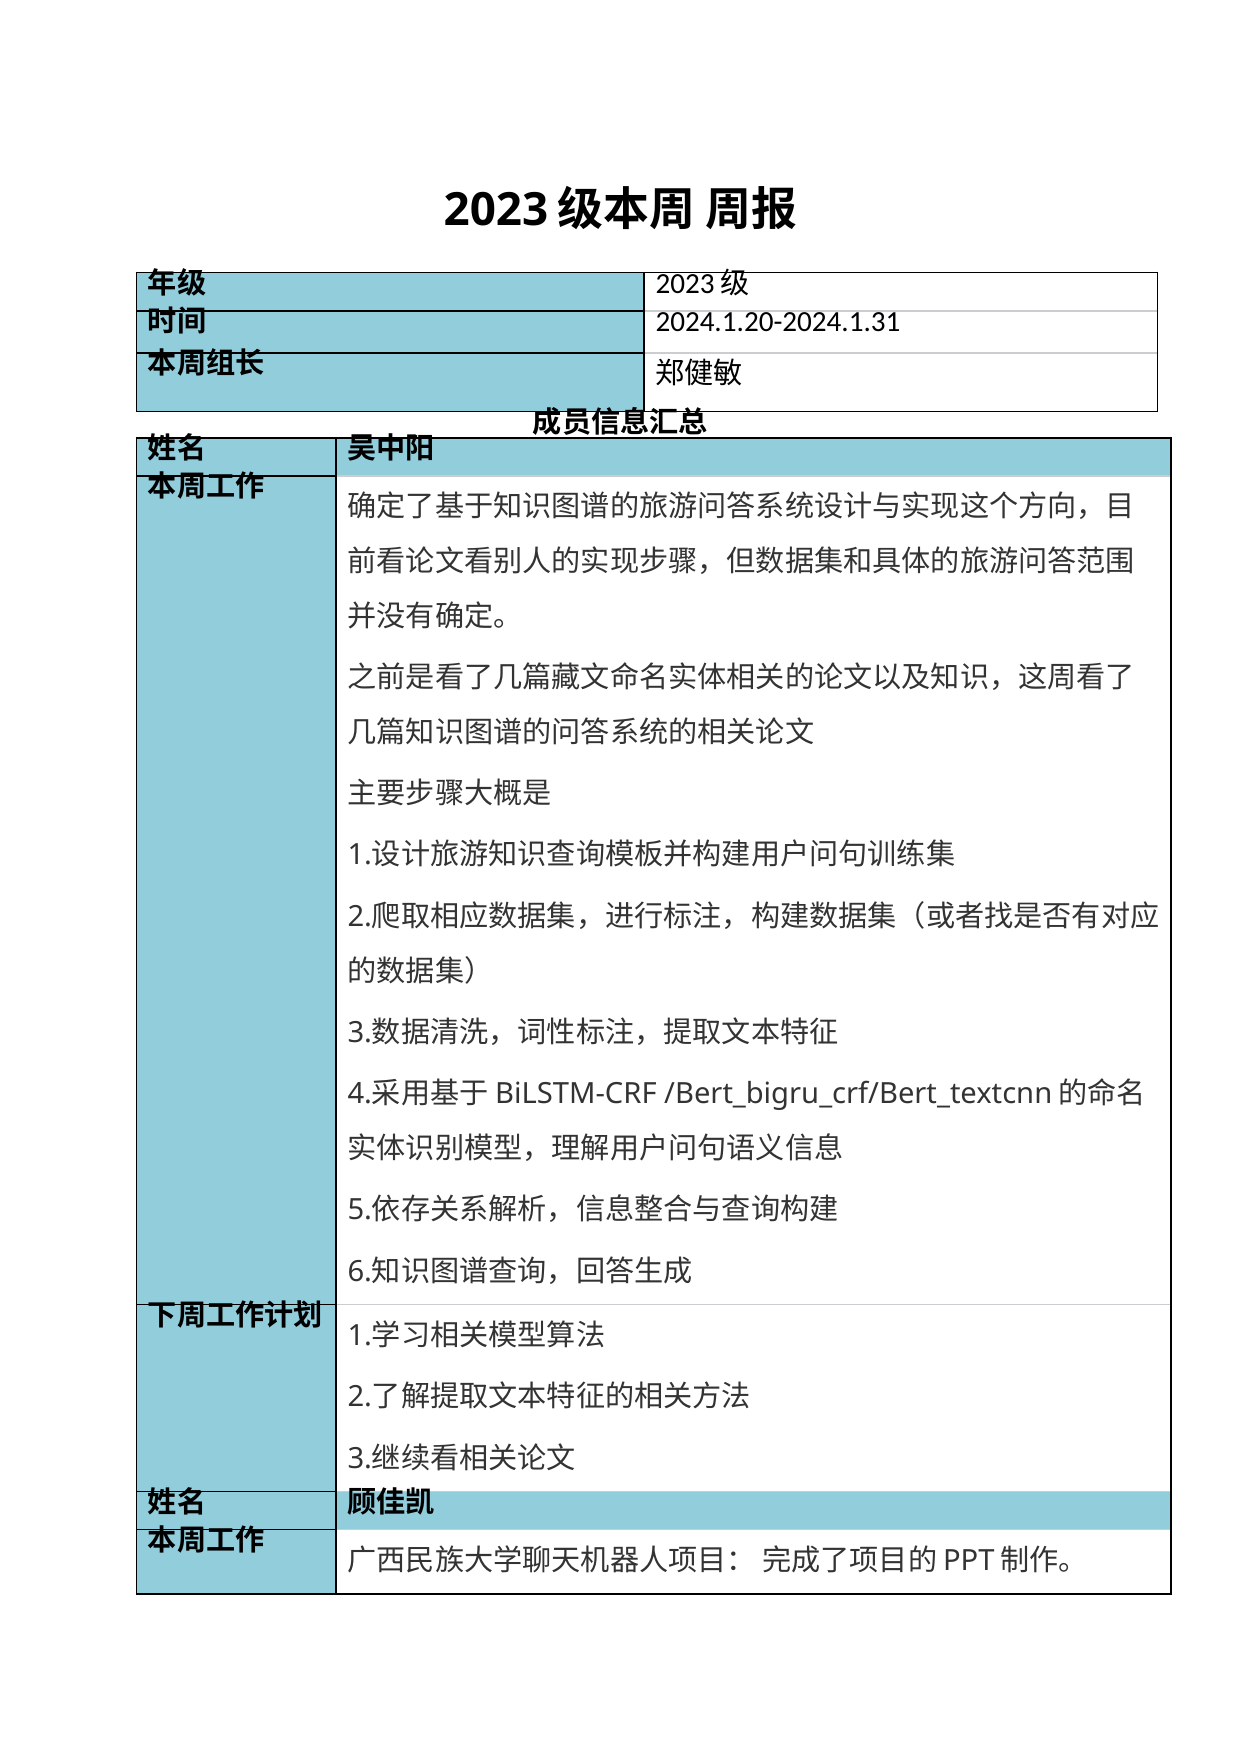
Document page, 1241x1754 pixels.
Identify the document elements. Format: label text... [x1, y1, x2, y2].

table_cell 姓名 [137, 1492, 335, 1529]
table_cell 本周工作 [137, 477, 335, 1304]
subtitle 2023级本周 周报 [148, 177, 1093, 237]
table_cell 1.学习相关模型算法 2.了解提取文本特征的相关方法 3.继续看相关论文 [337, 1305, 1170, 1491]
table_cell 时间 [137, 312, 643, 352]
table_cell 确定了基于知识图谱的旅游问答系统设计与实现这个方向，目前看论文看别人的实现步骤，但数据集和具体的旅游问答范围并没有确定。 之前是看了几篇藏文命名实体相关的论文以及知识，这周看了几篇知识图谱的问答系统的相关论文 主要步骤大概是 1.设计旅游知识查询模板并构建用户问句训练集 2.爬取相应数据集，进行标注，构建数据集（或者找是否有对应的数据集） 3.数据清洗，词性标注，提取文本特征 4.采用基于 BiLSTM-CRF /Bert_bigru_crf/Bert_textcnn的命名实体识别模型，理解用户问句语义信息 5.依存关系解析，信息整合与查询构建 6.知识图谱查询，回答生成 [337, 477, 1170, 1304]
table_cell 郑健敏 [645, 354, 1157, 411]
table_cell 2024.1.20-2024.1.31 [645, 312, 1157, 352]
table_header 吴中阳 [337, 439, 1170, 475]
table_cell 顾佳凯 [337, 1492, 1170, 1529]
table_cell 本周组长 [137, 354, 643, 411]
table_header 年级 [137, 273, 643, 310]
table_cell 下周工作计划 [137, 1305, 335, 1491]
table_header 姓名 [137, 439, 335, 475]
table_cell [337, 1530, 1170, 1593]
table_header 2023级 [645, 273, 1157, 310]
table_cell 本周工作 [137, 1530, 335, 1593]
text 成员信息汇总 [148, 412, 1093, 437]
